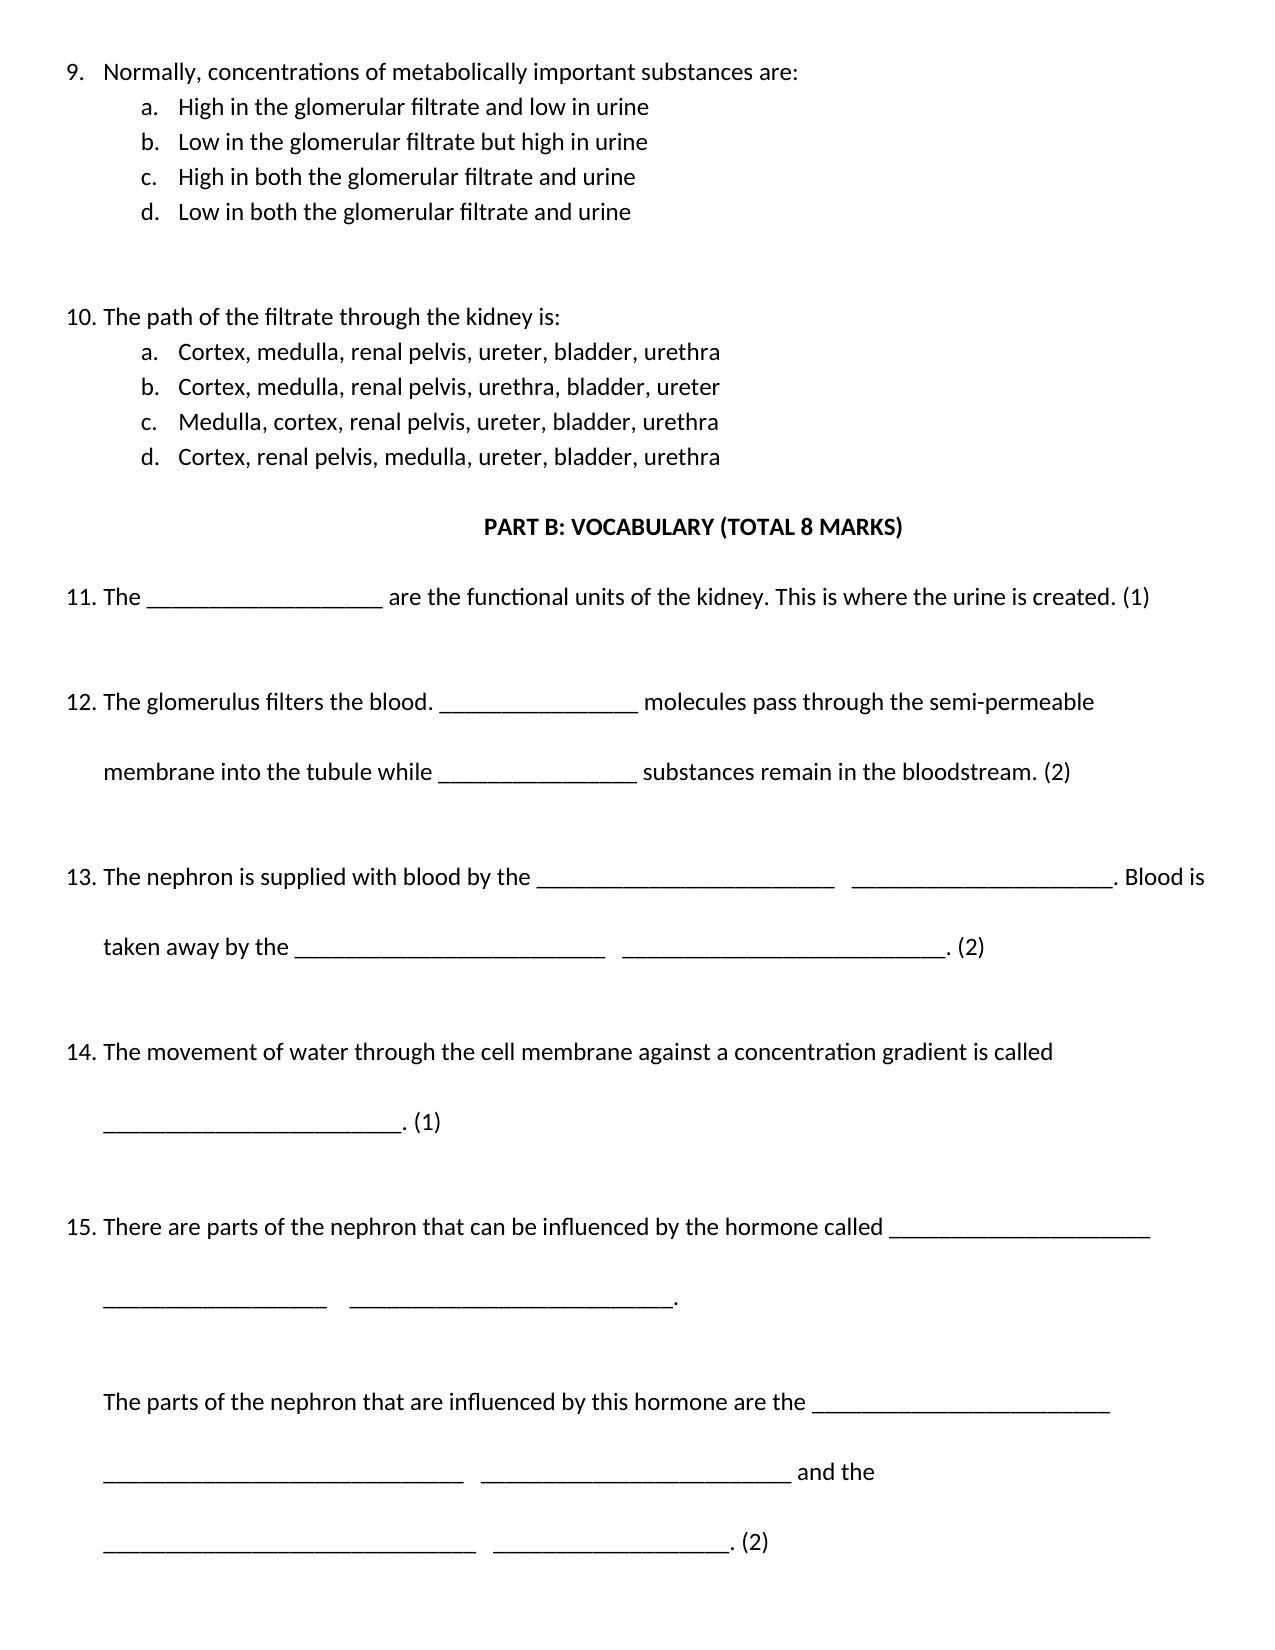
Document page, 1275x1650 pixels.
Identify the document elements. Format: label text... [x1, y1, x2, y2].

list ______________________________ ___________________. (2) [103, 1526, 1209, 1557]
list The path of the filtrate through the kidney is: [66, 301, 1209, 332]
list __________________ __________________________. [103, 1281, 1209, 1312]
list The ___________________ are the functional units of the kidney. This is where the urine is created. (1) [66, 581, 1209, 612]
list High in the glomerular filtrate and low in urine [141, 91, 1209, 122]
list The parts of the nephron that are influenced by this hormone are the ________________________ [103, 1386, 1209, 1417]
list Normally, concentrations of metabolically important substances are: [66, 56, 1209, 87]
list membrane into the tubule while ________________ substances remain in the bloodstream. (2) [103, 756, 1209, 787]
list There are parts of the nephron that can be influenced by the hormone called _____________________ [66, 1211, 1209, 1242]
list PART B: VOCABULARY (TOTAL 8 MARKS) [178, 511, 1209, 542]
list The glomerulus filters the blood. ________________ molecules pass through the semi-permeable [66, 686, 1209, 717]
list Low in the glomerular filtrate but high in urine [141, 126, 1209, 157]
list The nephron is supplied with blood by the ________________________ _____________________. Blood is [66, 861, 1209, 892]
list Medulla, cortex, renal pelvis, ureter, bladder, urethra [141, 406, 1209, 437]
list _____________________________ _________________________ and the [103, 1456, 1209, 1487]
list ________________________. (1) [103, 1106, 1209, 1137]
list High in both the glomerular filtrate and urine [141, 161, 1209, 192]
list taken away by the _________________________ __________________________. (2) [103, 931, 1209, 962]
list Cortex, renal pelvis, medulla, ureter, bladder, urethra [141, 441, 1209, 472]
list The movement of water through the cell membrane against a concentration gradient is called [66, 1036, 1209, 1067]
list Cortex, medulla, renal pelvis, ureter, bladder, urethra [141, 336, 1209, 367]
list Cortex, medulla, renal pelvis, urethra, bladder, ureter [141, 371, 1209, 402]
list Low in both the glomerular filtrate and urine [141, 196, 1209, 227]
